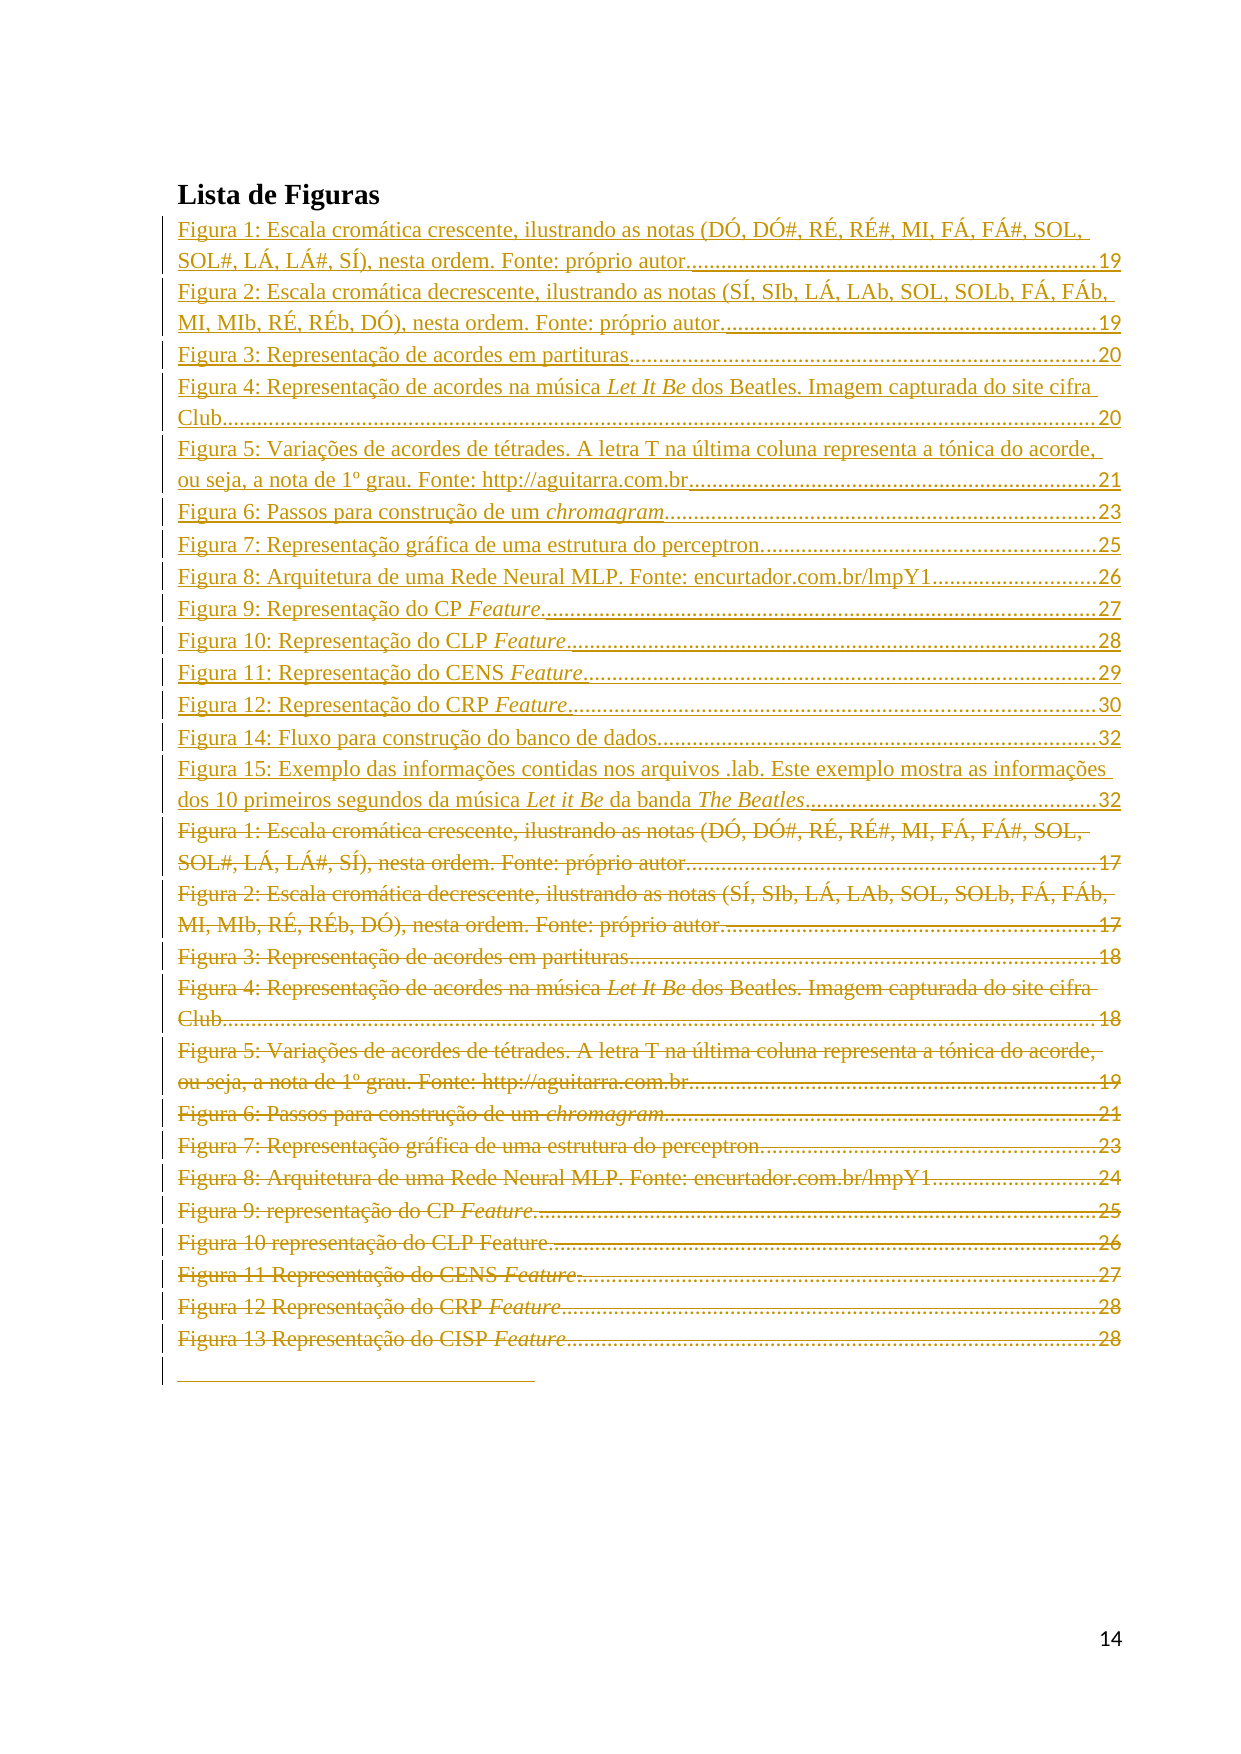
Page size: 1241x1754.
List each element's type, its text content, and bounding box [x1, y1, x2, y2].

text Lista de Figuras [177, 177, 1122, 211]
